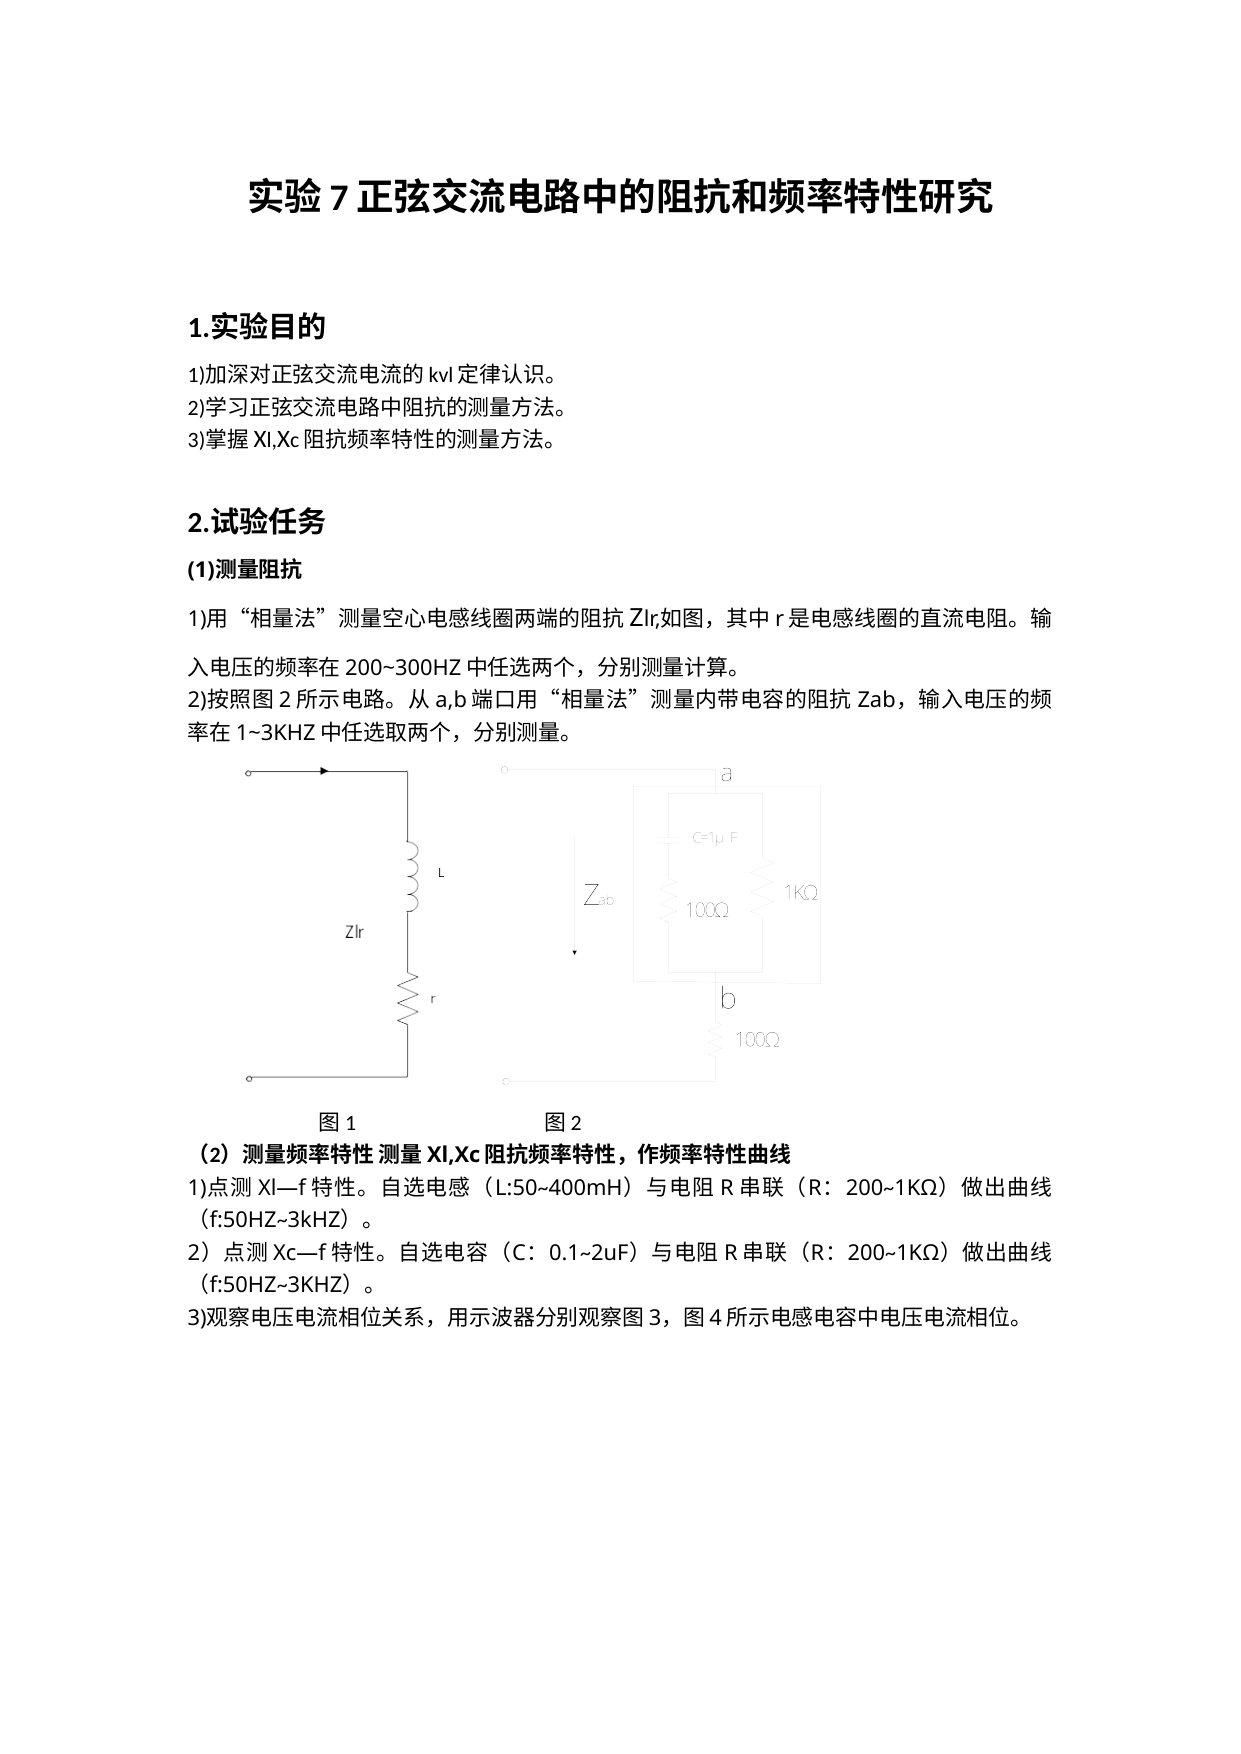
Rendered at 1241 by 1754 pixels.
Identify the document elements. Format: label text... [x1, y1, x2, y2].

text 3)掌握Xl,Xc阻抗频率特性的测量方法。 [187, 422, 1053, 454]
text 实验7正弦交流电路中的阻抗和频率特性研究 [187, 162, 1053, 227]
text 1)点测Xl—f特性。自选电感（L:50~400mH）与电阻R串联（R：200~1KΩ）做出曲线（f:50HZ~3kHZ）。 [187, 1169, 1053, 1234]
text 2.试验任务 [187, 487, 1053, 552]
text 1.实验目的 [187, 292, 1053, 357]
text 2)学习正弦交流电路中阻抗的测量方法。 [187, 389, 1053, 422]
text 1)用“相量法”测量空心电感线圈两端的阻抗Zlr,如图，其中r是电感线圈的直流电阻。输入电压的频率在200~300HZ中任选两个，分别测量计算。 [187, 584, 1053, 682]
text 2）点测Xc—f特性。自选电容（C：0.1~2uF）与电阻R串联（R：200~1KΩ）做出曲线（f:50HZ~3KHZ）。 [187, 1234, 1053, 1299]
text 1)加深对正弦交流电流的kvl定律认识。 [187, 357, 1053, 389]
text （2）测量频率特性 测量Xl,Xc阻抗频率特性，作频率特性曲线 [187, 1137, 1053, 1169]
text (1)测量阻抗 [187, 552, 1053, 584]
text 2)按照图2所示电路。从a,b端口用“相量法”测量内带电容的阻抗Zab，输入电压的频率在1~3KHZ中任选取两个，分别测量。 [187, 682, 1053, 747]
text 图1 图2 [187, 1104, 1053, 1137]
text 3)观察电压电流相位关系，用示波器分别观察图3，图4所示电感电容中电压电流相位。 [187, 1299, 1053, 1332]
